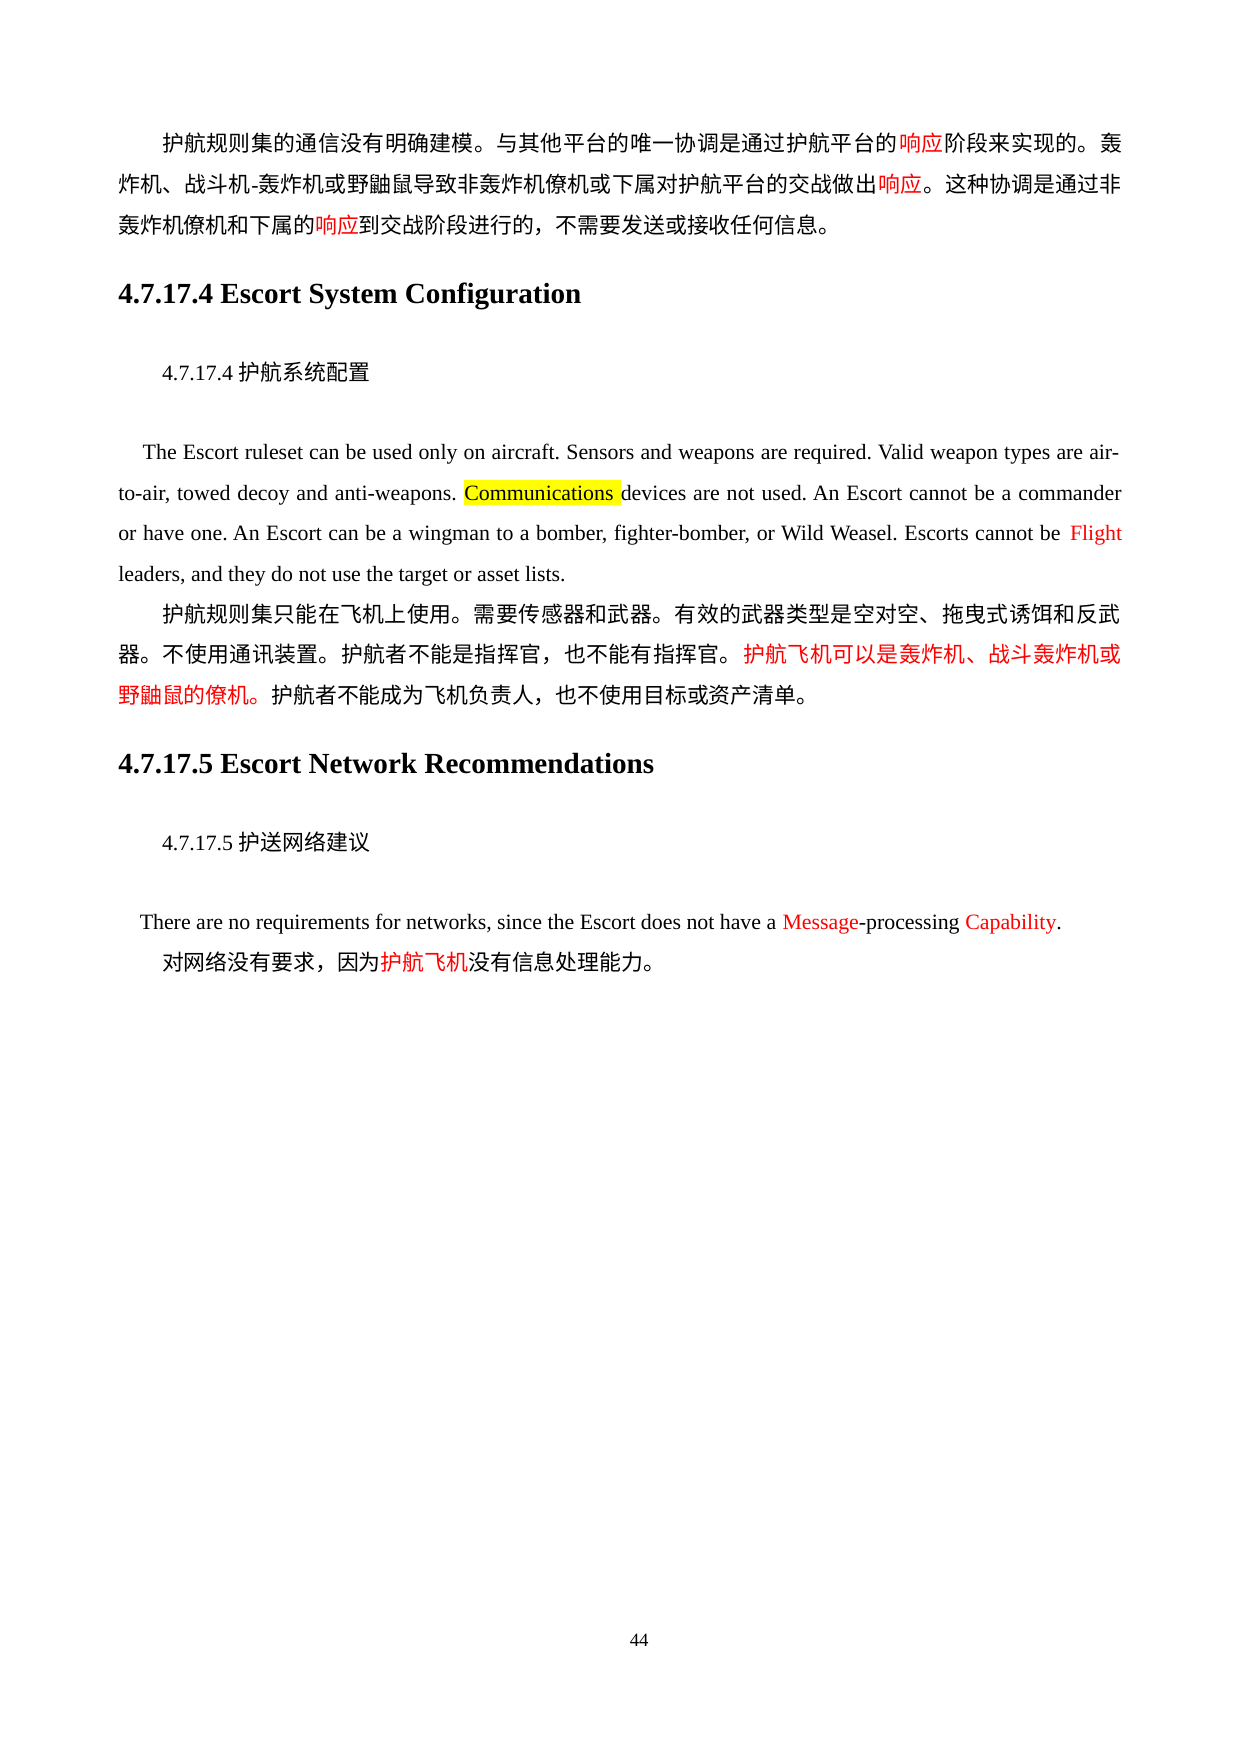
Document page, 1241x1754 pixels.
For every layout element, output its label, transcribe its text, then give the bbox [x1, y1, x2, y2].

text The Escort ruleset can be used only on aircraft. Sensors and weapons are required. Valid weapon types are air-to-air, towed decoy and anti-weapons. Communications devices are not used. An Escort cannot be a commander or have one. An Escort can be a wingman to a bomber, fighter-bomber, or Wild Weasel. Escorts cannot be Flight leaders, and they do not use the target or asset lists. [118, 395, 1122, 590]
text 护航规则集只能在飞机上使用。需要传感器和武器。有效的武器类型是空对空、拖曳式诱饵和反武器。不使用通讯装置。护航者不能是指挥官，也不能有指挥官。护航飞机可以是轰炸机、战斗轰炸机或野鼬鼠的僚机。护航者不能成为飞机负责人，也不使用目标或资产清单。 [118, 596, 1122, 710]
text 4.7.17.4 护航系统配置 [118, 354, 1122, 387]
subtitle 4.7.17.5 Escort Network Recommendations [118, 730, 1122, 795]
text There are no requirements for networks, since the Escort does not have a Message-processing Capability. [118, 865, 1122, 938]
text 对网络没有要求，因为护航飞机没有信息处理能力。 [118, 944, 1122, 977]
text 护航规则集的通信没有明确建模。与其他平台的唯一协调是通过护航平台的响应阶段来实现的。轰炸机、战斗机-轰炸机或野鼬鼠导致非轰炸机僚机或下属对护航平台的交战做出响应。这种协调是通过非轰炸机僚机和下属的响应到交战阶段进行的，不需要发送或接收任何信息。 [118, 126, 1122, 240]
text 4.7.17.5 护送网络建议 [118, 824, 1122, 857]
subtitle 4.7.17.4 Escort System Configuration [118, 260, 1122, 325]
